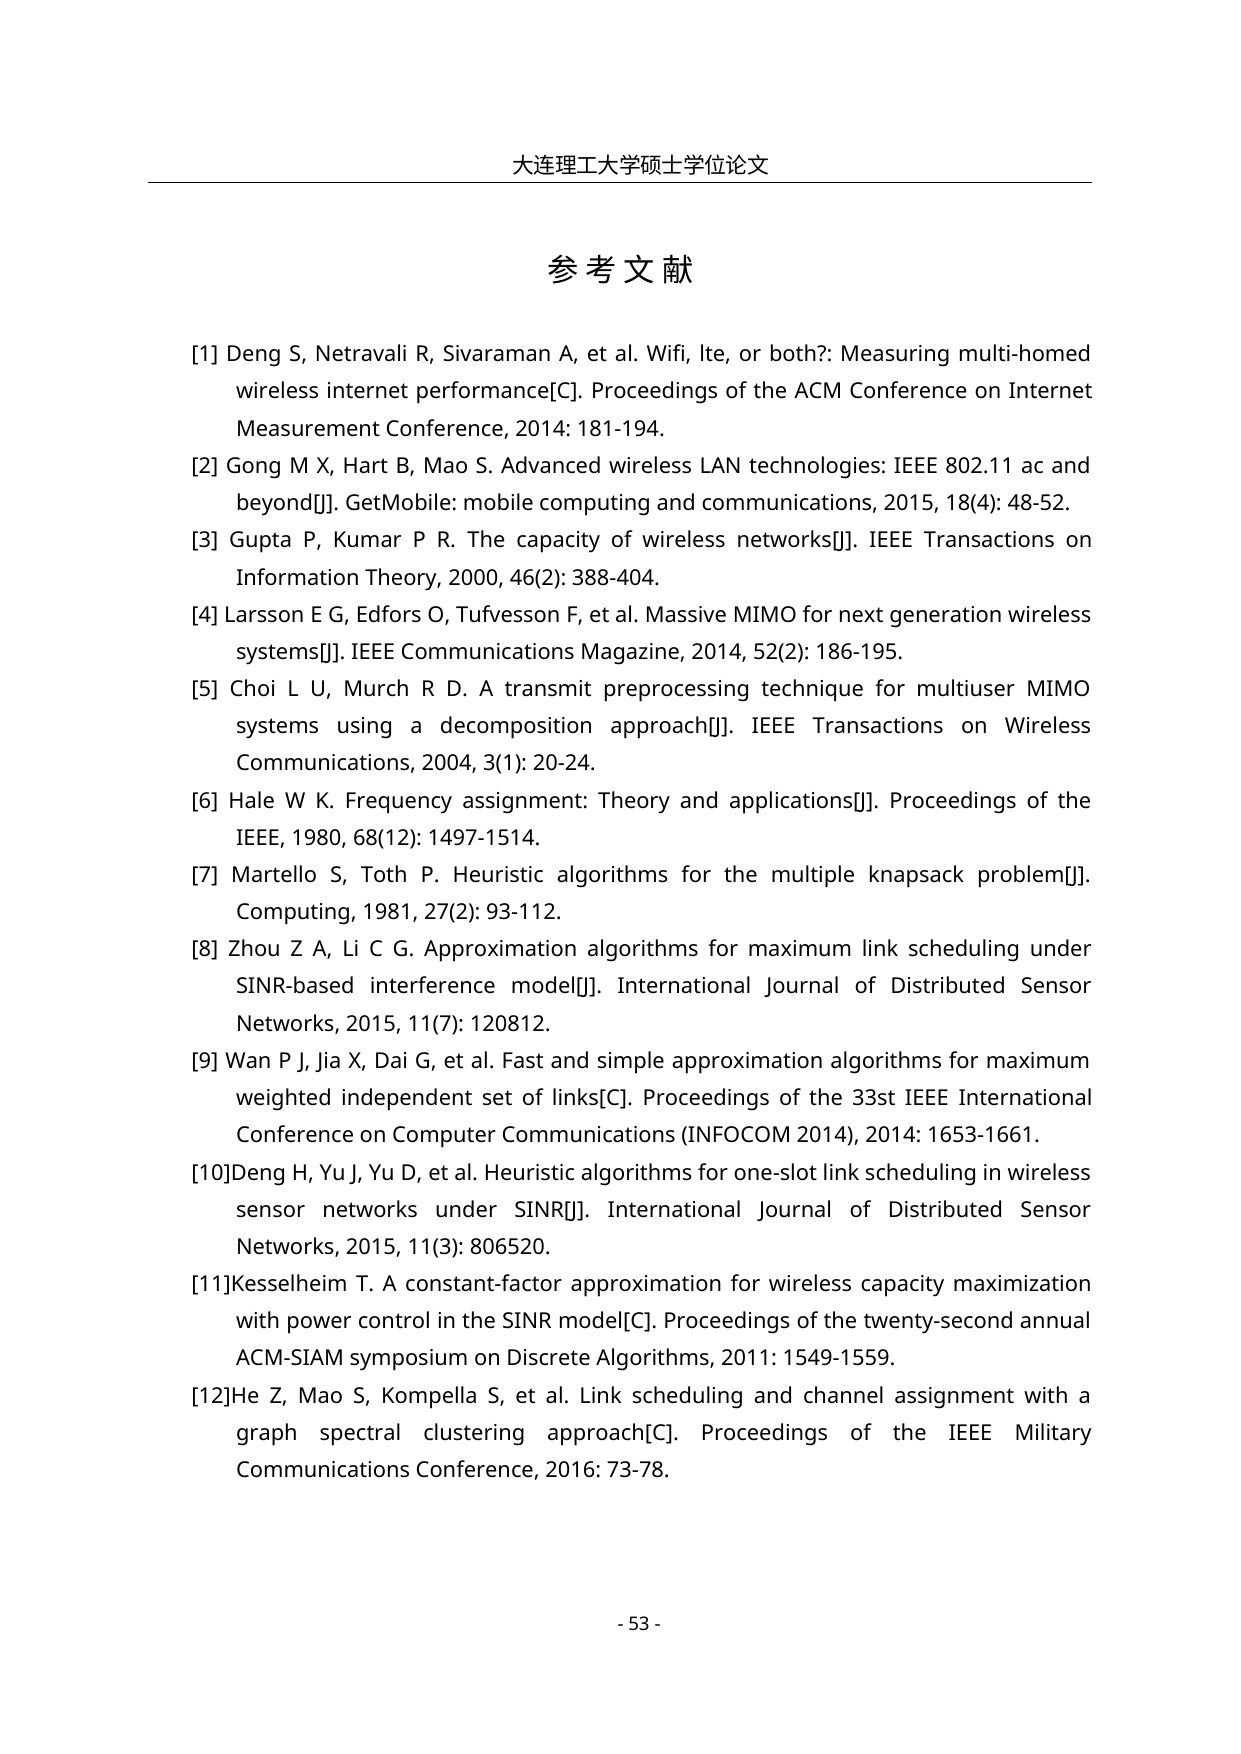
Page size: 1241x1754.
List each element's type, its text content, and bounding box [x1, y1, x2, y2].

text [4] Larsson E G, Edfors O, Tufvesson F, et al. Massive MIMO for next generation wireless systems[J]. IEEE Communications Magazine, 2014, 52(2): 186-195. [191, 599, 1092, 666]
text [12]He Z, Mao S, Kompella S, et al. Link scheduling and channel assignment with a graph spectral clustering approach[C]. Proceedings of the IEEE Military Communications Conference, 2016: 73-78. [191, 1379, 1092, 1484]
text [1] Deng S, Netravali R, Sivaraman A, et al. Wifi, lte, or both?: Measuring multi-homed wireless internet performance[C]. Proceedings of the ACM Conference on Internet Measurement Conference, 2014: 181-194. [191, 338, 1092, 442]
text [10]Deng H, Yu J, Yu D, et al. Heuristic algorithms for one-slot link scheduling in wireless sensor networks under SINR[J]. International Journal of Distributed Sensor Networks, 2015, 11(3): 806520. [191, 1156, 1092, 1261]
text [2] Gong M X, Hart B, Mao S. Advanced wireless LAN technologies: IEEE 802.11 ac and beyond[J]. GetMobile: mobile computing and communications, 2015, 18(4): 48-52. [191, 450, 1092, 517]
text [9] Wan P J, Jia X, Dai G, et al. Fast and simple approximation algorithms for maximum weighted independent set of links[C]. Proceedings of the 33st IEEE International Conference on Computer Communications (INFOCOM 2014), 2014: 1653-1661. [191, 1045, 1092, 1149]
text 参 考 文 献 [148, 246, 1092, 291]
text [3] Gupta P, Kumar P R. The capacity of wireless networks[J]. IEEE Transactions on Information Theory, 2000, 46(2): 388-404. [191, 524, 1092, 591]
text [5] Choi L U, Murch R D. A transmit preprocessing technique for multiuser MIMO systems using a decomposition approach[J]. IEEE Transactions on Wireless Communications, 2004, 3(1): 20-24. [191, 673, 1092, 777]
text [6] Hale W K. Frequency assignment: Theory and applications[J]. Proceedings of the IEEE, 1980, 68(12): 1497-1514. [191, 784, 1092, 852]
text [7] Martello S, Toth P. Heuristic algorithms for the multiple knapsack problem[J]. Computing, 1981, 27(2): 93-112. [191, 859, 1092, 926]
text [11]Kesselheim T. A constant-factor approximation for wireless capacity maximization with power control in the SINR model[C]. Proceedings of the twenty-second annual ACM-SIAM symposium on Discrete Algorithms, 2011: 1549-1559. [191, 1268, 1092, 1372]
text [8] Zhou Z A, Li C G. Approximation algorithms for maximum link scheduling under SINR-based interference model[J]. International Journal of Distributed Sensor Networks, 2015, 11(7): 120812. [191, 933, 1092, 1037]
